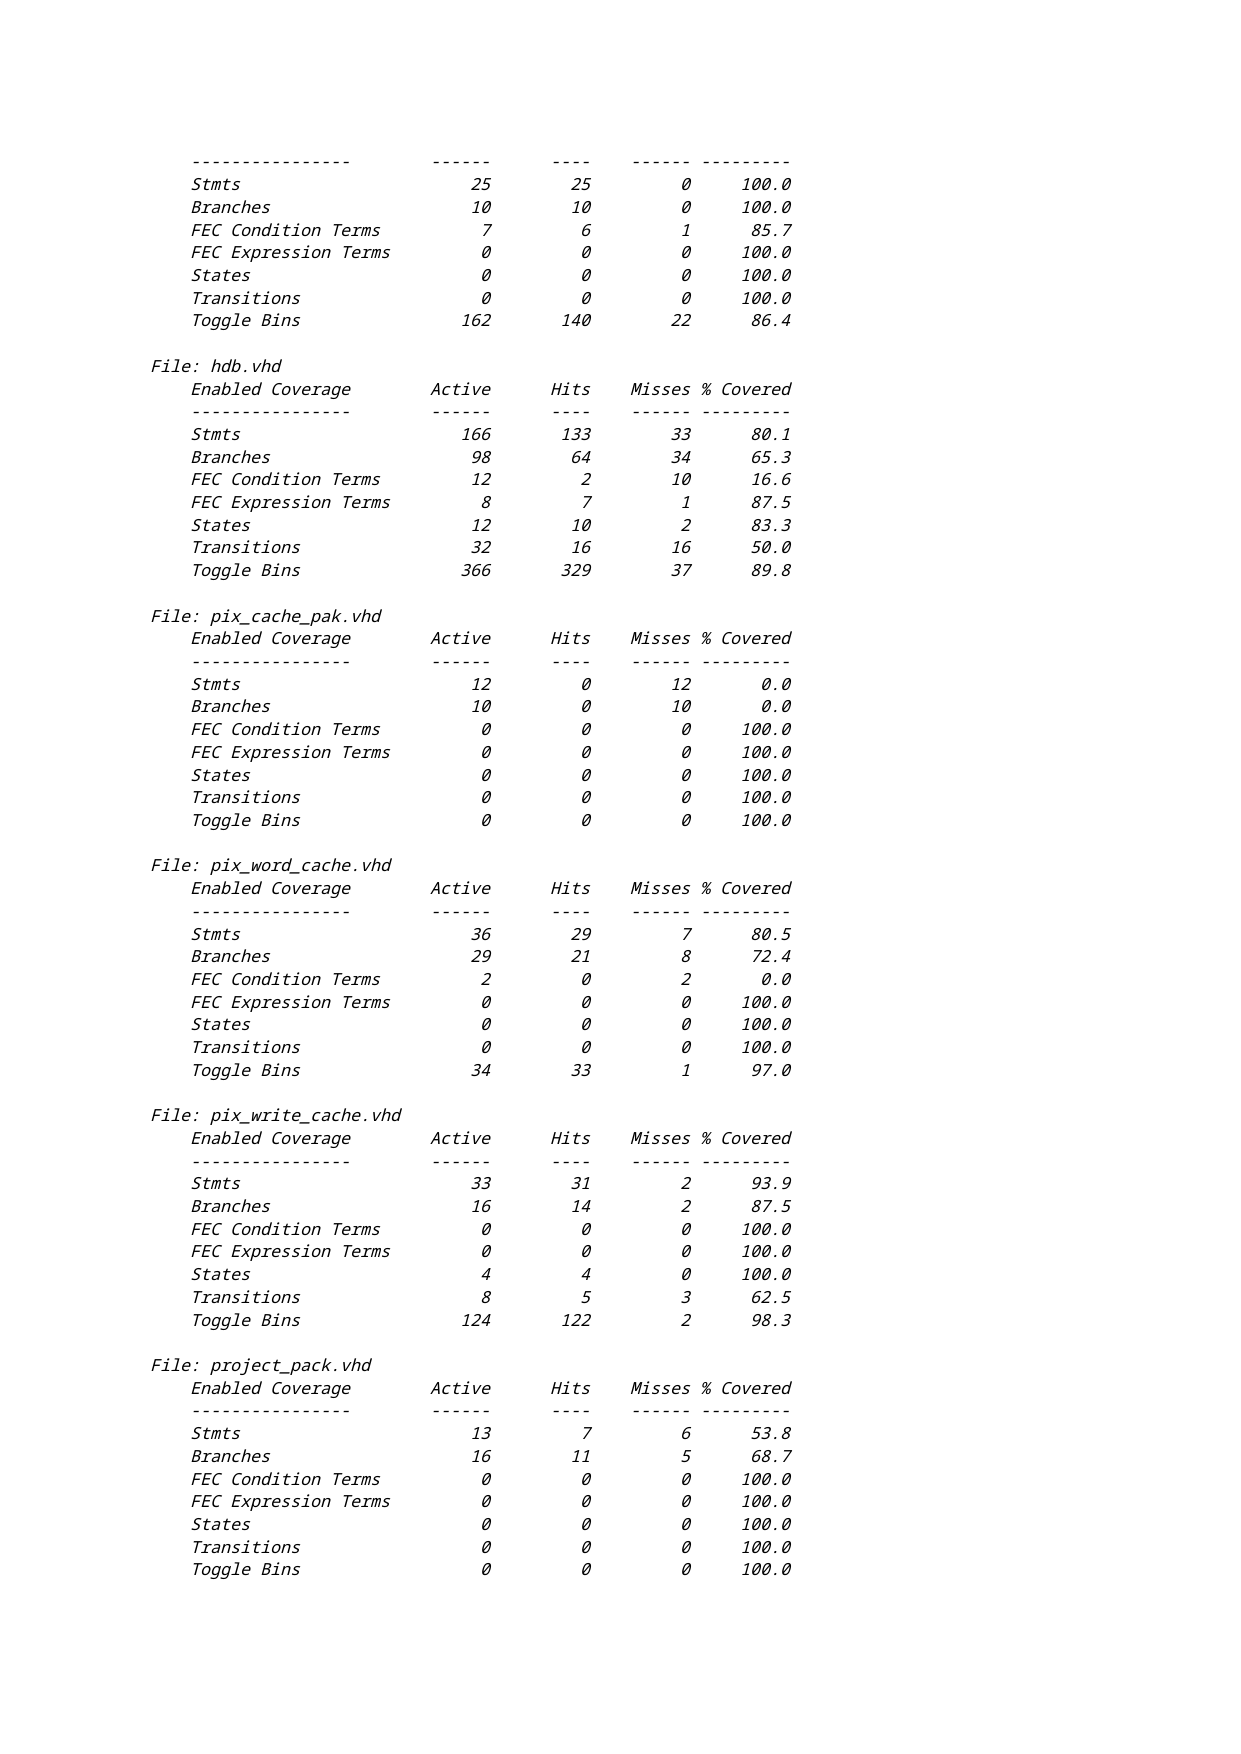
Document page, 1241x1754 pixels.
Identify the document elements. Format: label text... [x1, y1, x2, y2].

text FEC Expression Terms 0 0 0 100.0 [150, 1490, 1090, 1512]
text Branches 10 10 0 100.0 [150, 195, 1090, 218]
text Branches 16 11 5 68.7 [150, 1444, 1090, 1467]
text FEC Expression Terms 0 0 0 100.0 [150, 740, 1090, 763]
text File: pix_cache_pak.vhd [150, 604, 1090, 627]
text Transitions 8 5 3 62.5 [150, 1285, 1090, 1308]
text Transitions 0 0 0 100.0 [150, 786, 1090, 808]
text Stmts 13 7 6 53.8 [150, 1422, 1090, 1444]
text Enabled Coverage Active Hits Misses % Covered [150, 627, 1090, 649]
text ---------------- ------ ---- ------ --------- [150, 1399, 1090, 1422]
text ---------------- ------ ---- ------ --------- [150, 400, 1090, 422]
text Transitions 32 16 16 50.0 [150, 536, 1090, 559]
text ---------------- ------ ---- ------ --------- [150, 150, 1090, 173]
text Toggle Bins 162 140 22 86.4 [150, 309, 1090, 332]
text FEC Expression Terms 0 0 0 100.0 [150, 990, 1090, 1013]
text FEC Condition Terms 0 0 0 100.0 [150, 718, 1090, 740]
text Stmts 166 133 33 80.1 [150, 422, 1090, 445]
text FEC Condition Terms 0 0 0 100.0 [150, 1467, 1090, 1490]
text States 0 0 0 100.0 [150, 1013, 1090, 1036]
text Stmts 33 31 2 93.9 [150, 1172, 1090, 1194]
text Branches 16 14 2 87.5 [150, 1194, 1090, 1217]
text Stmts 25 25 0 100.0 [150, 173, 1090, 195]
text ---------------- ------ ---- ------ --------- [150, 1149, 1090, 1172]
text Branches 98 64 34 65.3 [150, 445, 1090, 468]
text States 0 0 0 100.0 [150, 763, 1090, 786]
text Toggle Bins 0 0 0 100.0 [150, 1558, 1090, 1581]
text Toggle Bins 366 329 37 89.8 [150, 559, 1090, 581]
text Transitions 0 0 0 100.0 [150, 286, 1090, 309]
text FEC Condition Terms 0 0 0 100.0 [150, 1217, 1090, 1240]
text Enabled Coverage Active Hits Misses % Covered [150, 377, 1090, 400]
text FEC Condition Terms 2 0 2 0.0 [150, 967, 1090, 990]
text States 0 0 0 100.0 [150, 263, 1090, 286]
text States 4 4 0 100.0 [150, 1263, 1090, 1285]
text FEC Expression Terms 0 0 0 100.0 [150, 241, 1090, 263]
text ---------------- ------ ---- ------ --------- [150, 899, 1090, 922]
text ---------------- ------ ---- ------ --------- [150, 649, 1090, 672]
text FEC Condition Terms 7 6 1 85.7 [150, 218, 1090, 241]
text Enabled Coverage Active Hits Misses % Covered [150, 877, 1090, 899]
text Branches 10 0 10 0.0 [150, 695, 1090, 718]
text Stmts 12 0 12 0.0 [150, 672, 1090, 695]
text States 0 0 0 100.0 [150, 1512, 1090, 1535]
text File: project_pack.vhd [150, 1353, 1090, 1376]
text Branches 29 21 8 72.4 [150, 945, 1090, 967]
text File: pix_write_cache.vhd [150, 1104, 1090, 1126]
text File: hdb.vhd [150, 354, 1090, 377]
text States 12 10 2 83.3 [150, 513, 1090, 536]
text Toggle Bins 0 0 0 100.0 [150, 808, 1090, 831]
text Stmts 36 29 7 80.5 [150, 922, 1090, 945]
text FEC Expression Terms 8 7 1 87.5 [150, 491, 1090, 513]
text FEC Expression Terms 0 0 0 100.0 [150, 1240, 1090, 1263]
text Enabled Coverage Active Hits Misses % Covered [150, 1376, 1090, 1399]
text Enabled Coverage Active Hits Misses % Covered [150, 1126, 1090, 1149]
text Transitions 0 0 0 100.0 [150, 1535, 1090, 1558]
text Toggle Bins 34 33 1 97.0 [150, 1058, 1090, 1081]
text Toggle Bins 124 122 2 98.3 [150, 1308, 1090, 1331]
text FEC Condition Terms 12 2 10 16.6 [150, 468, 1090, 491]
text File: pix_word_cache.vhd [150, 854, 1090, 877]
text Transitions 0 0 0 100.0 [150, 1036, 1090, 1058]
